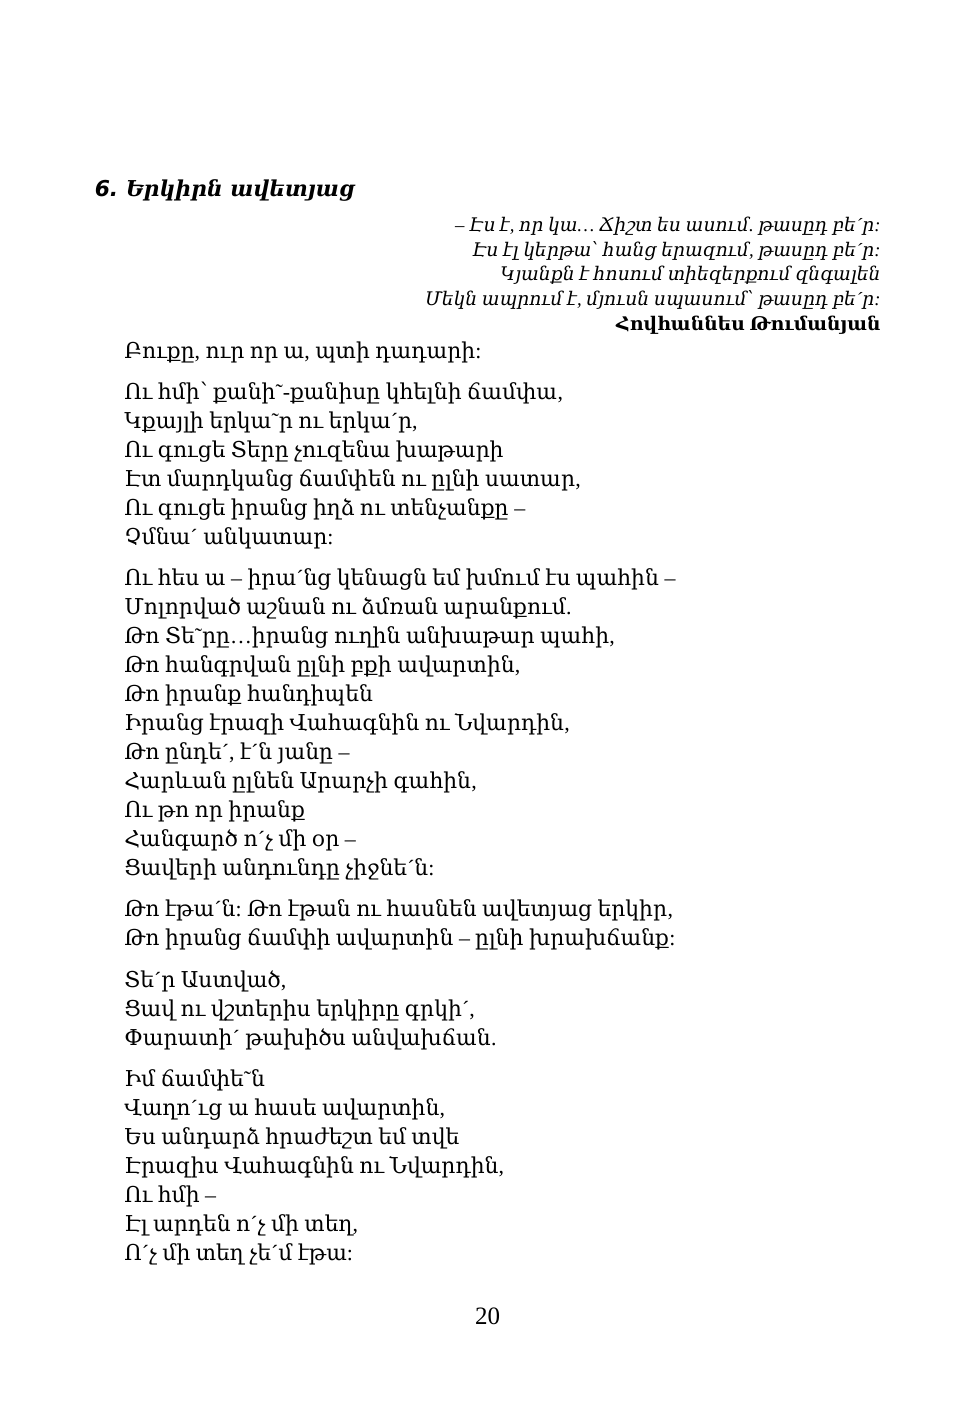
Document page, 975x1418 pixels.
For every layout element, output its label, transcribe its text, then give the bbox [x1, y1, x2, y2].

text Փարատի´ թախիծս անվախճան. [94, 1025, 881, 1050]
text Էրազիս Վահագնին ու Նվարդին, [94, 1153, 881, 1178]
text Իրանց էրազի Վահագնին ու Նվարդին, [94, 710, 881, 735]
text Թո հանգրվան ըլնի բքի ավարտին, [94, 652, 881, 677]
text Ու հմի – [94, 1182, 881, 1207]
text Վաղո´ւց ա հասե ավարտին, [94, 1095, 881, 1120]
text Բուքը, ուր որ ա, պտի դադարի: [94, 338, 881, 363]
text Կյանքն է հոսում տիեզերքում զնգալեն [94, 263, 881, 285]
text Թո իրանց ճամփի ավարտին – ըլնի խրախճանք: [94, 925, 881, 951]
text Ու հես ա – իրա´նց կենացն եմ խմում էս պահին – [94, 565, 881, 591]
text Թո իրանք հանդիպեն [94, 681, 881, 706]
text Թո Տե˜րը…իրանց ուղին անխաթար պահի, [94, 623, 881, 648]
text Թո ընդե´, է´ն յանը – [94, 739, 881, 764]
text Կքայլի երկա˜ր ու երկա´ր, [94, 408, 881, 433]
text Ու գուցե Տերը չուզենա խաթարի [94, 437, 881, 462]
text Մոլորված աշնան ու ձմռան արանքում. [94, 594, 881, 619]
text Ո´չ մի տեղ չե´մ էթա: [94, 1240, 881, 1265]
text Իմ ճամփե˜ն [94, 1066, 881, 1091]
text Էտ մարդկանց ճամփեն ու ըլնի սատար, [94, 466, 881, 491]
text Ցավերի անդունդը չիջնե´ն: [94, 855, 881, 880]
text Հանգարծ ո´չ մի օր – [94, 826, 881, 851]
text Հարևան ըլնեն Արարչի գահին, [94, 768, 881, 793]
text Էլ արդեն ո´չ մի տեղ, [94, 1211, 881, 1236]
text Տե´ր Աստված, [94, 967, 881, 992]
text Ցավ ու վշտերիս երկիրը գրկի´, [94, 996, 881, 1021]
text – Էս է, որ կա… Ճիշտ ես ասում. թասըդ բե´ր: [94, 214, 881, 235]
text Թո էթա´ն: Թո էթան ու հասնեն ավետյաց երկիր, [94, 896, 881, 922]
subtitle 6. Երկիրն ավետյաց [94, 176, 881, 201]
text Հովհաննես Թումանյան [94, 313, 881, 334]
text Ու հմի՝ քանի˜-քանիսը կհելնի ճամփա, [94, 379, 881, 404]
text Ու թո որ իրանք [94, 797, 881, 822]
text Էս էլ կերթա՝ հանց երազում, թասըդ բե´ր: [94, 238, 881, 260]
text Չմնա´ անկատար: [94, 524, 881, 549]
text Ու գուցե իրանց իղձ ու տենչանքը – [94, 495, 881, 520]
text Մեկն ապրում է, մյուսն սպասում՝ թասըդ բե´ր: [94, 288, 881, 309]
text Ես անդարձ հրաժեշտ եմ տվե [94, 1124, 881, 1149]
